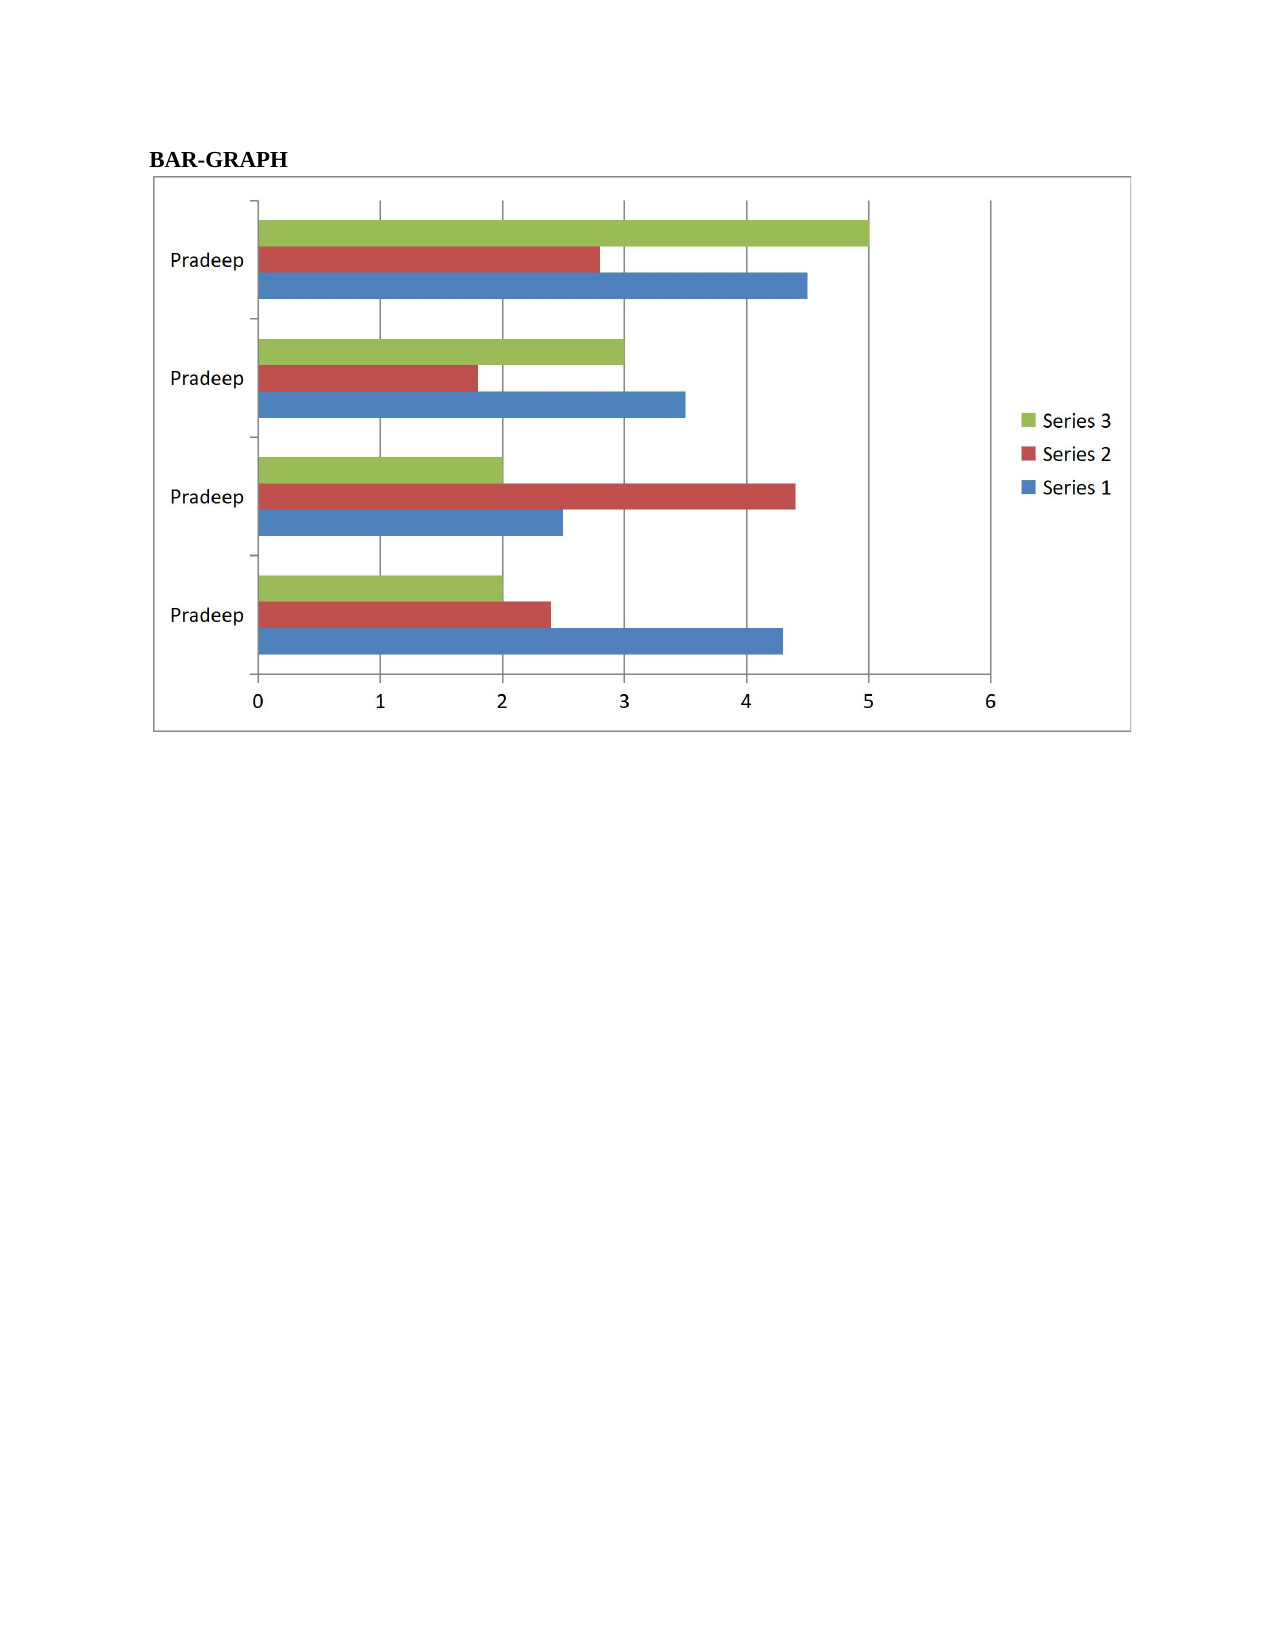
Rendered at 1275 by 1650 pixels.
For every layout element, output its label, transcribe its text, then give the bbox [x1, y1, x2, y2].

text Bar-Graph [149, 146, 1104, 172]
picture [149, 172, 1132, 734]
